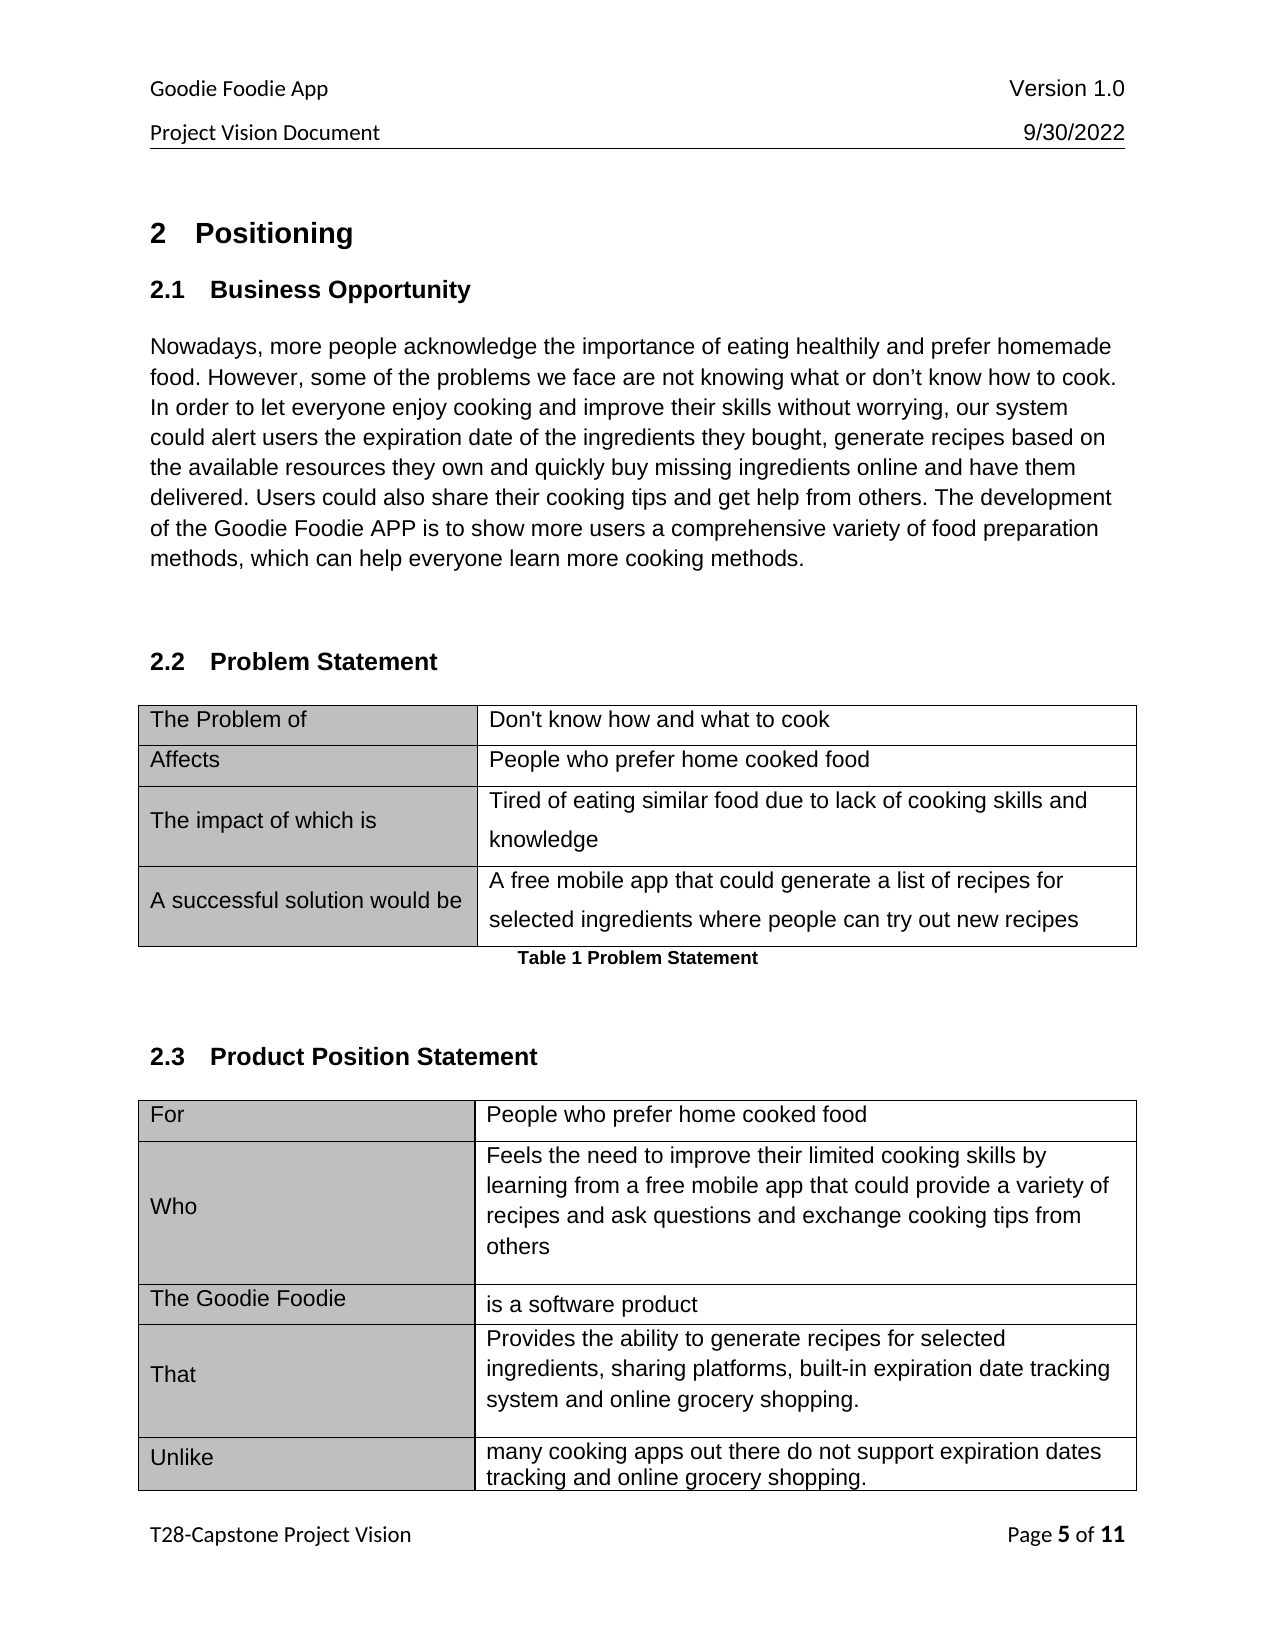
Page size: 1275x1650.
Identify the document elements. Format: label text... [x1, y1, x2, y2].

table_cell Unlike [139, 1438, 474, 1490]
subtitle Business Opportunity [150, 275, 1125, 304]
table_cell That [139, 1325, 474, 1437]
table_header Don't know how and what to cook [478, 706, 1136, 745]
subtitle Problem Statement [150, 647, 1125, 676]
table_cell Feels the need to improve their limited cooking skills by learning from a free mobile app that could provide a variety of recipes and ask questions and exchange cooking tips from others [476, 1142, 1136, 1284]
table_header The Problem of [139, 706, 477, 745]
table_cell People who prefer home cooked food [478, 746, 1136, 786]
subtitle Positioning [150, 216, 1125, 249]
table_cell Provides the ability to generate recipes for selected ingredients, sharing platforms, built-in expiration date tracking system and online grocery shopping. [476, 1325, 1136, 1437]
text Table 1 Problem Statement [150, 947, 1125, 968]
subtitle Product Position Statement [150, 1042, 1125, 1071]
table_cell A successful solution would be [139, 867, 477, 946]
table_cell is a software product [476, 1285, 1136, 1324]
table_header For [139, 1101, 474, 1141]
table_cell A free mobile app that could generate a list of recipes for selected ingredients where people can try out new recipes [478, 867, 1136, 946]
table_cell Who [139, 1142, 474, 1284]
table_header People who prefer home cooked food [476, 1101, 1136, 1141]
table_cell many cooking apps out there do not support expiration dates tracking and online grocery shopping. [476, 1438, 1136, 1490]
text Nowadays, more people acknowledge the importance of eating healthily and prefer homemade food. However, some of the problems we face are not knowing what or don’t know how to cook. In order to let everyone enjoy cooking and improve their skills without worrying, our system could alert users the expiration date of the ingredients they bought, generate recipes based on the available resources they own and quickly buy missing ingredients online and have them delivered. Users could also share their cooking tips and get help from others. The development of the Goodie Foodie APP is to show more users a comprehensive variety of food preparation methods, which can help everyone learn more cooking methods. [150, 333, 1125, 571]
table_cell The Goodie Foodie [139, 1285, 474, 1324]
table_cell The impact of which is [139, 787, 477, 866]
table_cell Tired of eating similar food due to lack of cooking skills and knowledge [478, 787, 1136, 866]
table_cell Affects [139, 746, 477, 786]
